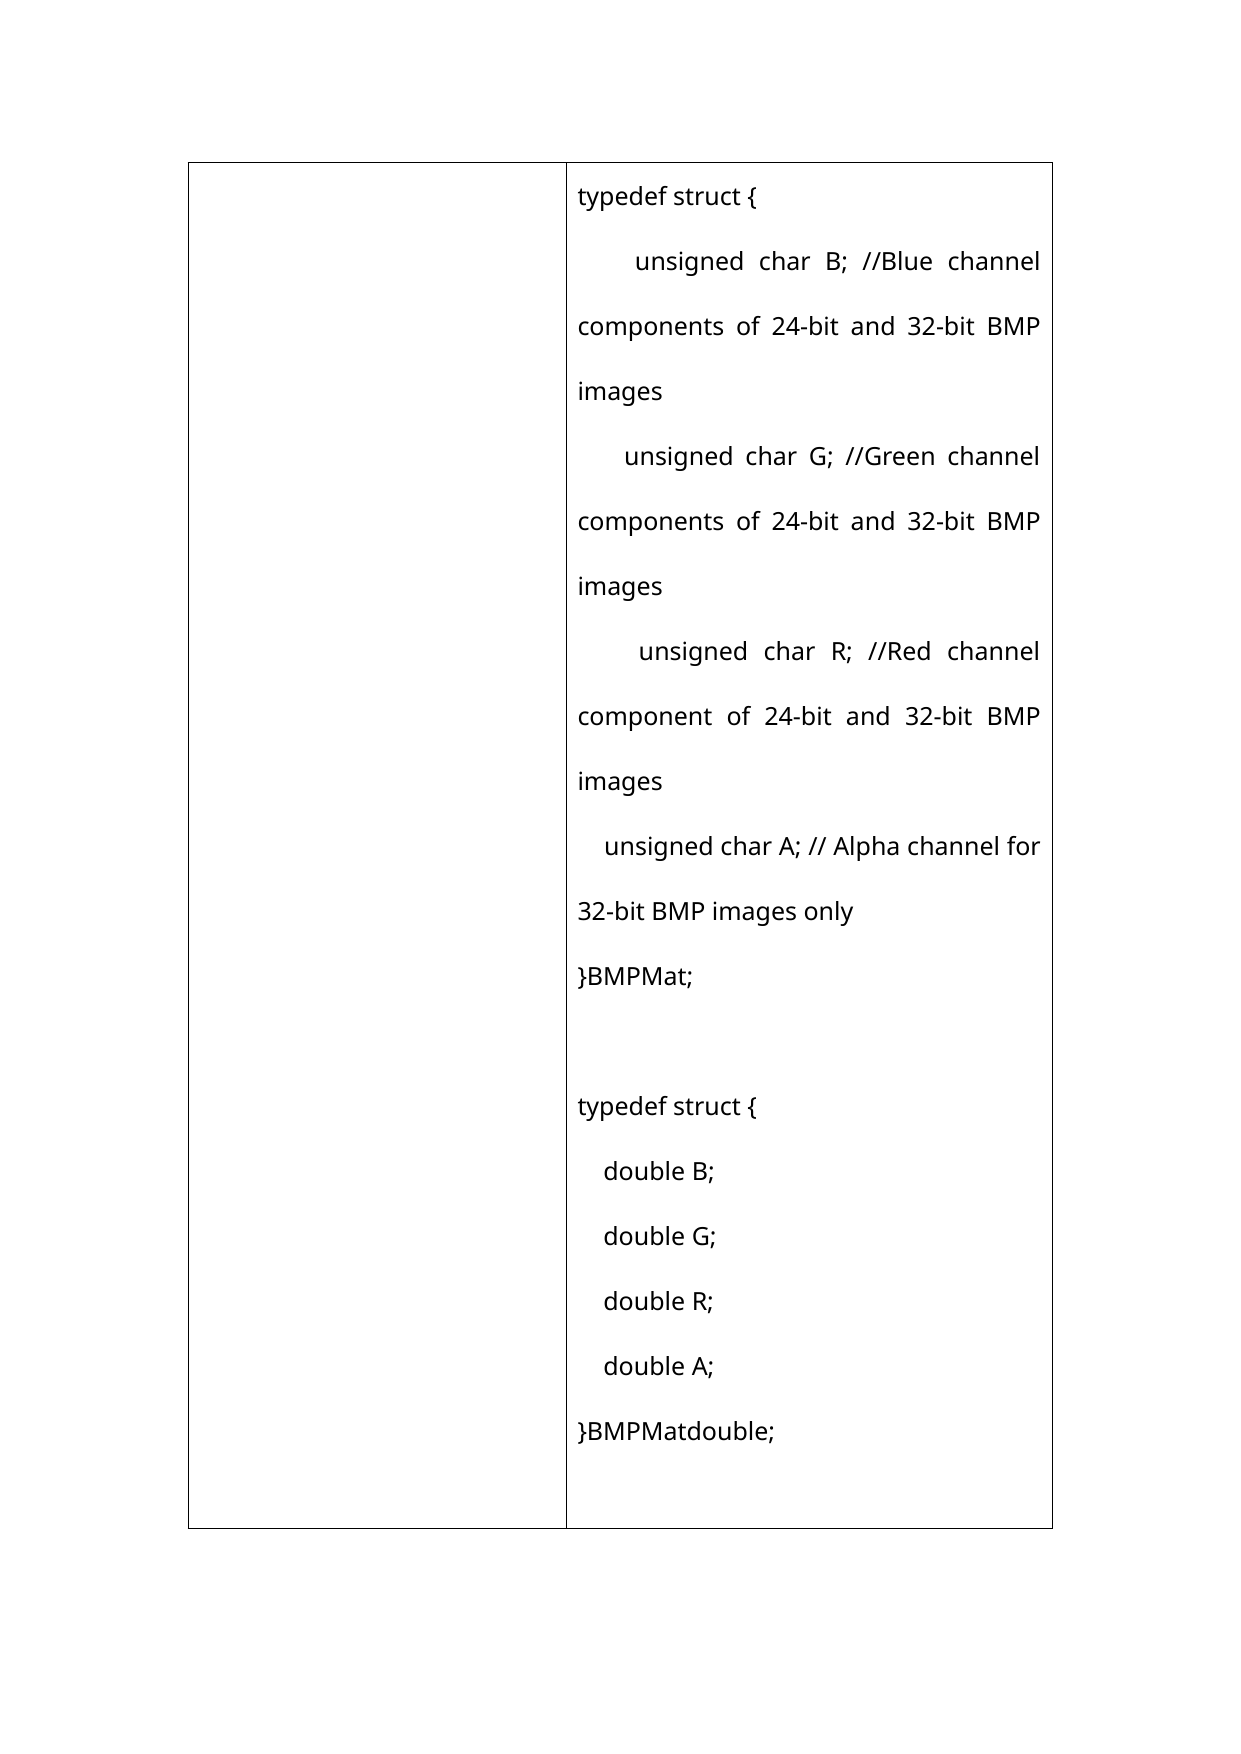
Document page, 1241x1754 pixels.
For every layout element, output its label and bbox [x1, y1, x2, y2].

table_cell [567, 163, 1052, 1528]
table_cell [189, 163, 566, 1528]
